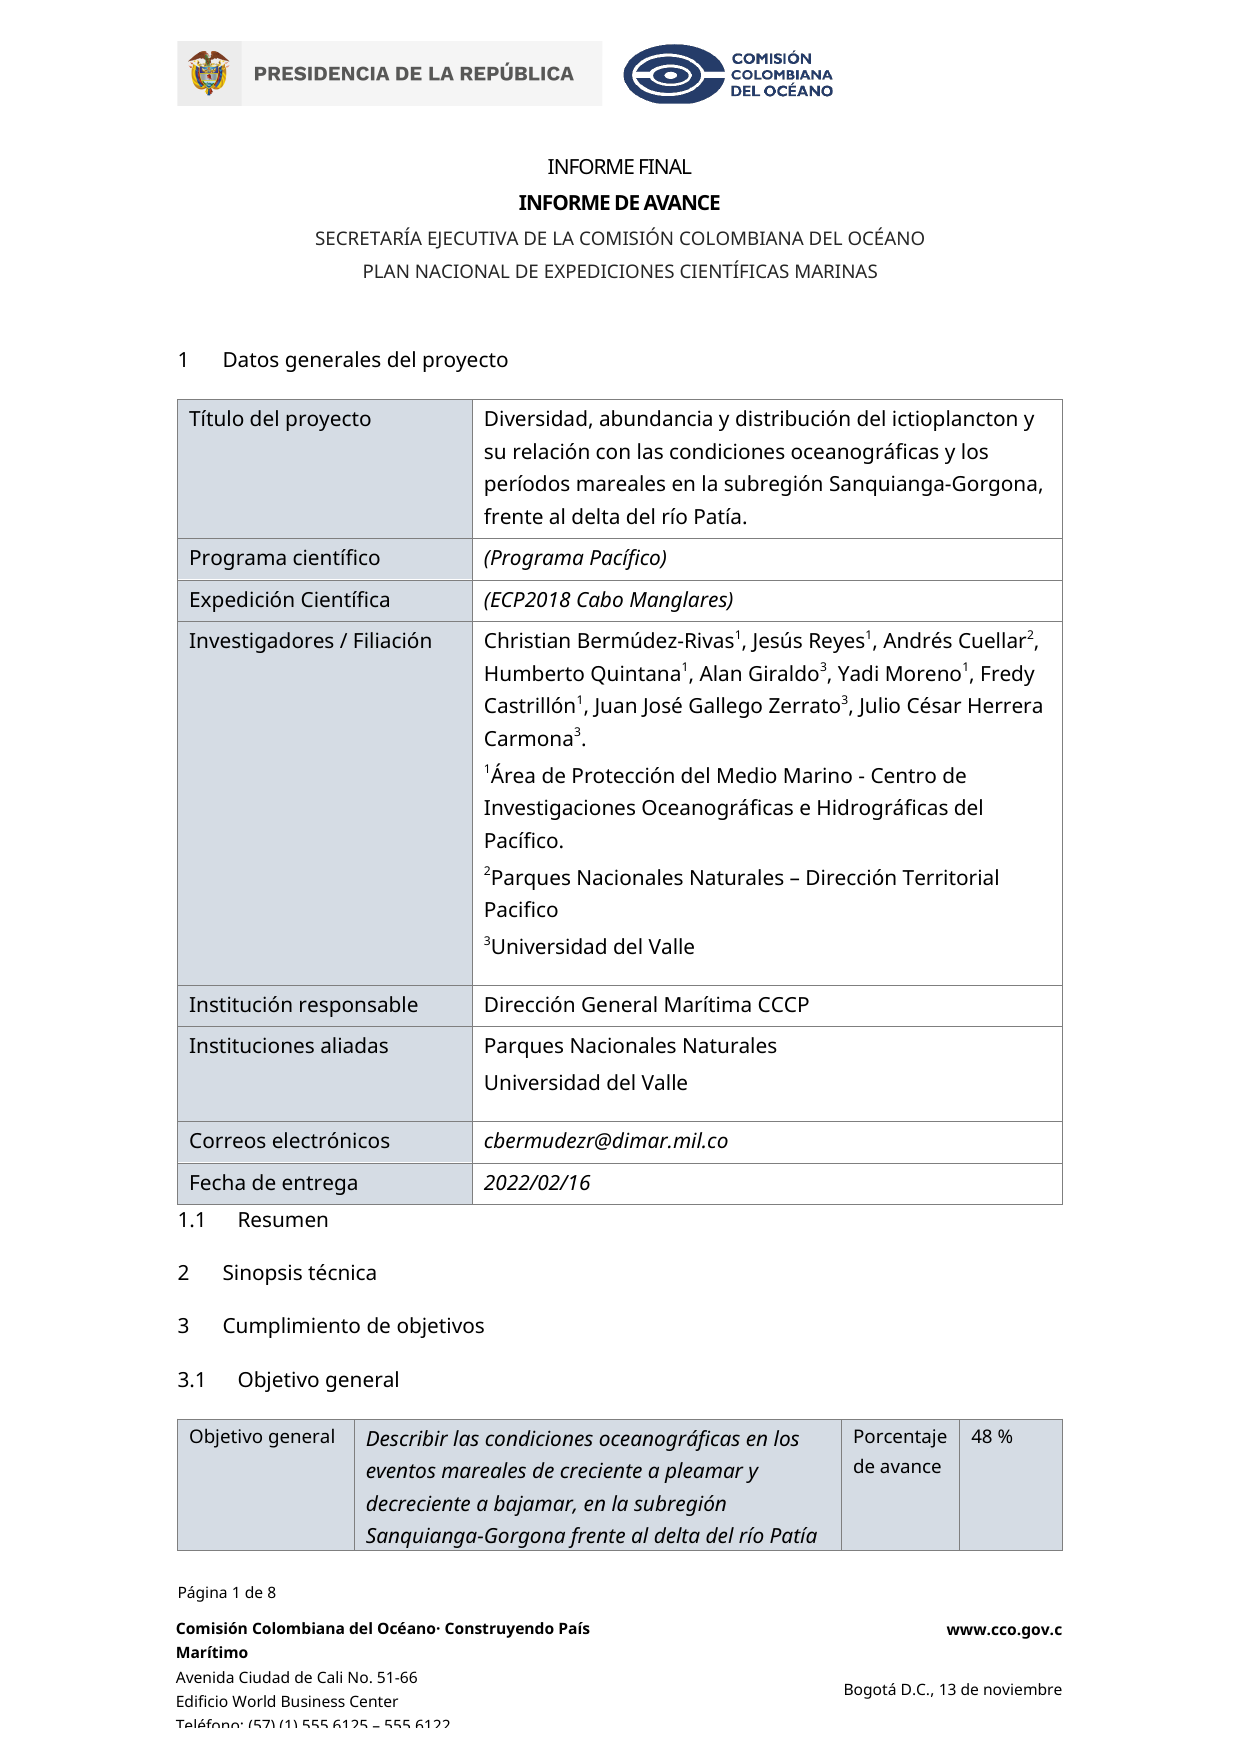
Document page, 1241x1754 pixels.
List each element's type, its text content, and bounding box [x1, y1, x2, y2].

table_header 48 % [960, 1420, 1062, 1550]
subtitle PLAN NACIONAL DE EXPEDICIONES CIENTÍFICAS MARINAS [177, 259, 1063, 284]
subtitle Resumen [177, 1205, 1063, 1233]
table_cell 2022/02/16 [473, 1164, 1062, 1204]
picture [642, 42, 824, 107]
table_cell Programa científico [178, 539, 472, 579]
subtitle SECRETARÍA EJECUTIVA DE LA COMISIÓN COLOMBIANA DEL OCÉANO [177, 225, 1063, 251]
table_cell Expedición Científica [178, 581, 472, 621]
table_header Objetivo general [178, 1420, 354, 1550]
table_cell Christian Bermúdez-Rivas1, Jesús Reyes1, Andrés Cuellar2, Humberto Quintana1, Alan Giraldo3, Yadi Moreno1, Fredy Castrillón1, Juan José Gallego Zerrato3, Julio César Herrera Carmona3. 1Área de Protección del Medio Marino - Centro de Investigaciones Oceanográficas e Hidrográficas del Pacífico. 2Parques Nacionales Naturales – Dirección Territorial Pacifico 3Universidad del Valle [473, 622, 1062, 985]
table_cell Investigadores / Filiación [178, 622, 472, 985]
subtitle Objetivo general [177, 1365, 1063, 1393]
subtitle Sinopsis técnica [177, 1258, 1063, 1287]
table_header Diversidad, abundancia y distribución del ictioplancton y su relación con las condiciones oceanográficas y los períodos mareales en la subregión Sanquianga-Gorgona, frente al delta del río Patía. [473, 400, 1062, 538]
subtitle Cumplimiento de objetivos [177, 1312, 1063, 1340]
table_header Título del proyecto [178, 400, 472, 538]
table_cell Fecha de entrega [178, 1164, 472, 1204]
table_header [842, 1420, 959, 1550]
table_cell Parques Nacionales Naturales Universidad del Valle [473, 1027, 1062, 1121]
title INFORME FINAL [177, 152, 1063, 180]
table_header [355, 1420, 841, 1550]
table_cell Institución responsable [178, 986, 472, 1026]
table_cell Dirección General Marítima CCCP [473, 986, 1062, 1026]
table_cell (ECP2018 Cabo Manglares) [473, 581, 1062, 621]
table_cell cbermudezr@dimar.mil.co [473, 1122, 1062, 1162]
title INFORME DE AVANCE [177, 188, 1063, 217]
table_cell Instituciones aliadas [178, 1027, 472, 1121]
subtitle Datos generales del proyecto [177, 346, 1063, 374]
picture [177, 41, 603, 106]
table_cell (Programa Pacífico) [473, 539, 1062, 579]
table_cell Correos electrónicos [178, 1122, 472, 1162]
